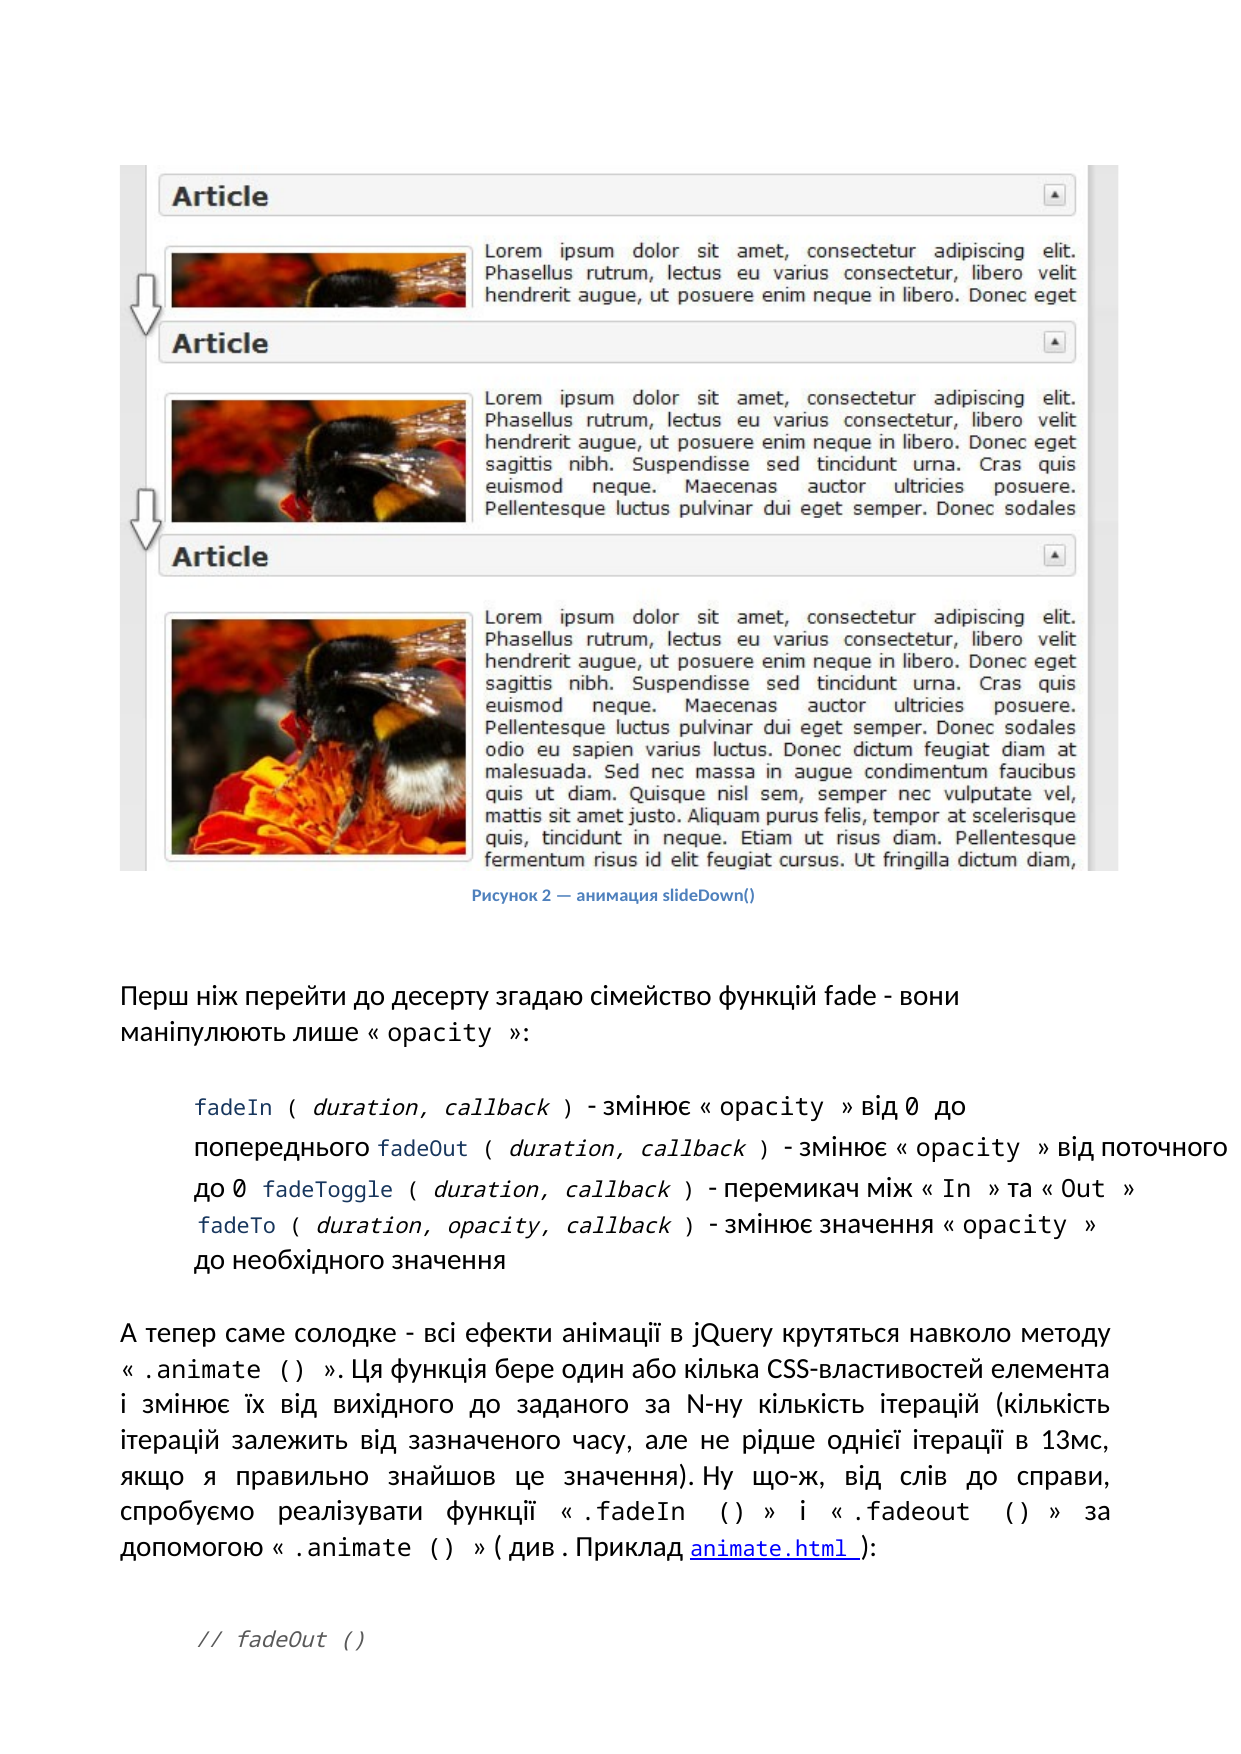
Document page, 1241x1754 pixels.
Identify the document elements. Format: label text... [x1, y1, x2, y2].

text fadeTo ( duration, opacity, callback ) - змінює значення « opacity » до необхідного значення [193, 1206, 1111, 1277]
picture [119, 165, 1119, 871]
text Перш ніж перейти до десерту згадаю сімейство функцій fade - вони маніпулюють лише « opacity »: [120, 977, 1111, 1048]
text А тепер саме солодке - всі ефекти анімації в jQuery крутяться навколо методу « .animate () ». Ця функція бере один або кілька CSS-властивостей елемента і змінює їх від вихідного до заданого за N-ну кількість ітерацій (кількість ітерацій залежить від зазначеного часу, але не рідше однієї ітерації в 13мс, якщо я правильно знайшов це значення). Ну що-ж, від слів до справи, спробуємо реалізувати функції « .fadeIn () » і « .fadeout () » за допомогою « .animate () » ( див . Приклад animate.html ): [120, 1314, 1111, 1563]
text // fadeOut () [195, 1624, 1232, 1654]
text fadeIn ( duration, callback ) - змінює « opacity » від 0 до попереднього fadeOut ( duration, callback ) - змінює « opacity » від поточного до 0 fadeToggle ( duration, callback ) - перемикач між « In » та « Out » [193, 1082, 1232, 1205]
text Рисунок 2 — анимация slideDown() [472, 175, 1232, 906]
